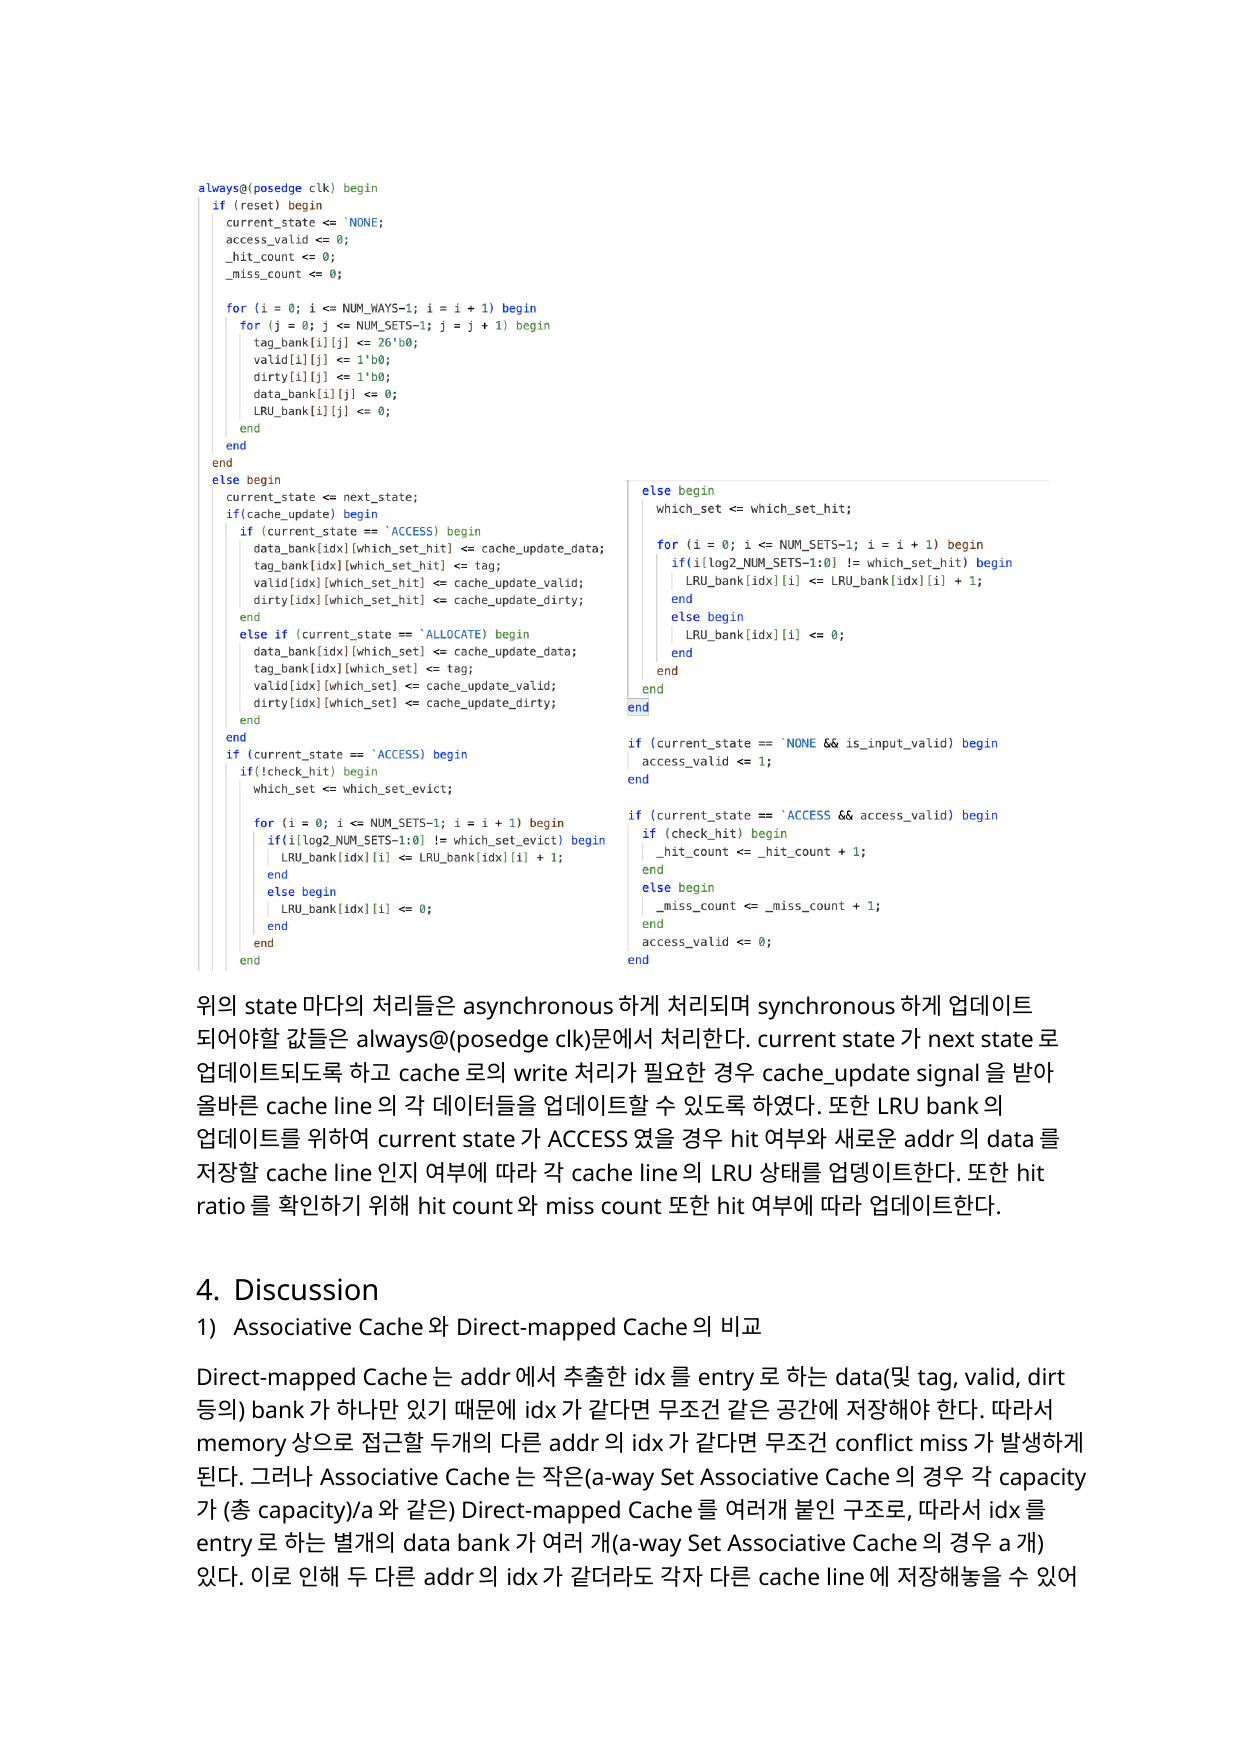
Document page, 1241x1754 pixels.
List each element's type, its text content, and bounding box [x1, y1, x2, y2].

list Associative Cache와 Direct-mapped Cache의 비교 [196, 1309, 1090, 1342]
picture [195, 177, 1050, 971]
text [196, 1359, 1090, 1592]
list Discussion [196, 1269, 1090, 1309]
text 위의 state마다의 처리들은 asynchronous하게 처리되며 synchronous하게 업데이트 되어야할 값들은 always@(posedge clk)문에서 처리한다. current state가 next state로 업데이트되도록 하고 cache로의 write 처리가 필요한 경우 cache_update signal을 받아 올바른 cache line의 각 데이터들을 업데이트할 수 있도록 하였다. 또한 LRU bank의 업데이트를 위하여 current state가 ACCESS였을 경우 hit 여부와 새로운 addr의 data를 저장할 cache line인지 여부에 따라 각 cache line의 LRU 상태를 업뎅이트한다. 또한 hit ratio를 확인하기 위해 hit count와 miss count 또한 hit 여부에 따라 업데이트한다. [196, 988, 1090, 1221]
